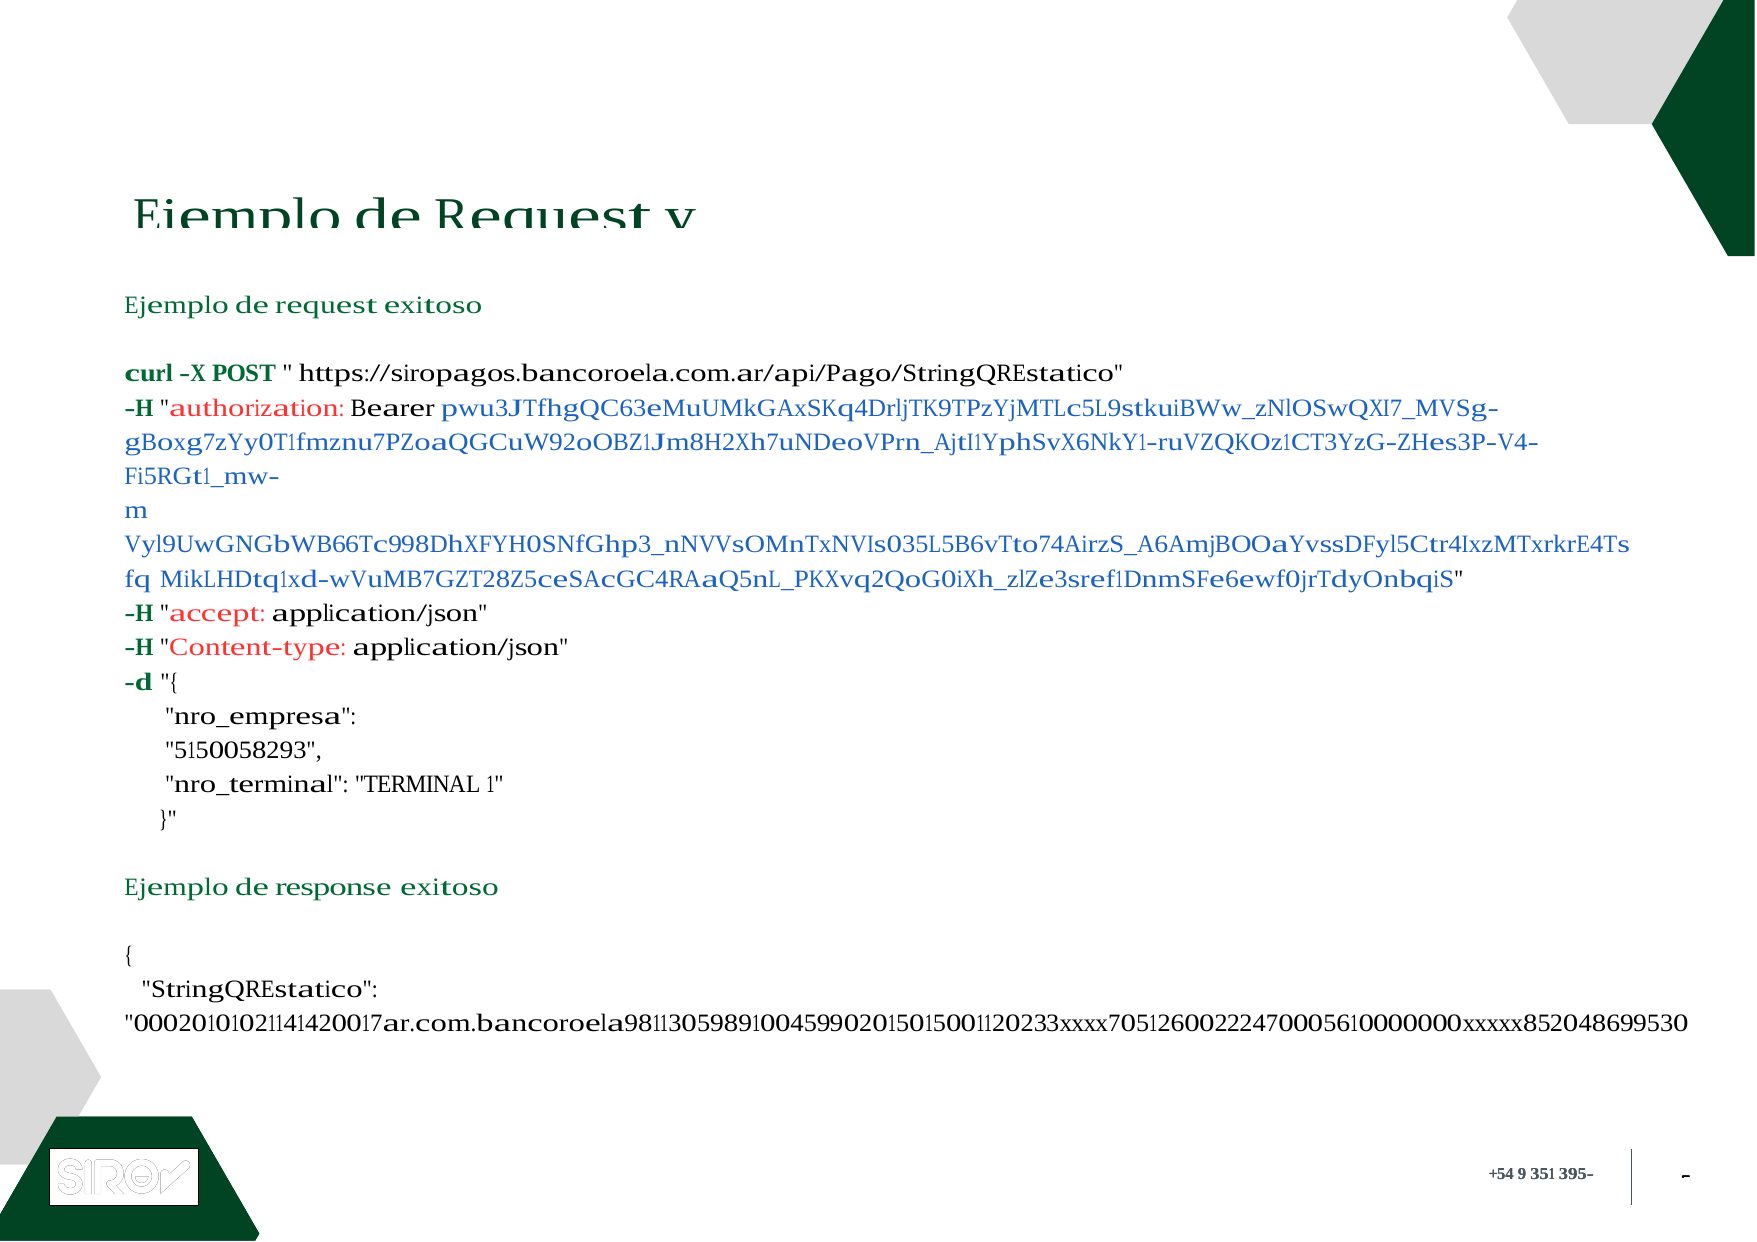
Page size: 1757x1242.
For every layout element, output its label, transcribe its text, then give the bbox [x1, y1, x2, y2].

text curl -X POST " https://siropagos.bancoroela.com.ar/api/Pago/StringQREstatico" [124, 358, 1756, 387]
text -H "authorization: Bearer pwu3JTfhgQC63eMuUMkGAxSKq4DrljTK9TPzYjMTLc5L9stkuiBWw_zNlOSwQXI7_MVSg- gBoxg7zYy0T1fmznu7PZoaQGCuW92oOBZ1Jm8H2Xh7uNDeoVPrn_AjtI1YphSvX6NkY1-ruVZQKOz1CT3YzG-ZHes3P-V4-Fi5RGt1_mw- mVyl9UwGNGbWB66Tc998DhXFYH0SNfGhp3_nNVVsOMnTxNVIs035L5B6vTto74AirzS_A6AmjBOOaYvssDFyl5Ctr4IxzMTxrkrE4Tsfq MikLHDtq1xd-wVuMB7GZT28Z5ceSAcGC4RAaQ5nL_PKXvq2QoG0iXh_zlZe3sref1DnmSFe6ewf0jrTdyOnbqiS" [124, 393, 1630, 592]
text "StringQREstatico": [141, 975, 1756, 1002]
text -d "{ [124, 667, 1756, 696]
text Ejemplo de request exitoso [124, 290, 1756, 318]
picture [50, 1149, 198, 1205]
text Ejemplo de response exitoso [124, 873, 1756, 900]
text { [124, 940, 1756, 969]
text "nro_empresa": "5150058293", "nro_terminal": "TERMINAL 1" [165, 701, 507, 798]
text "00020101021141420017ar.com.bancoroela9811305989100459902015015001120233xxxx70512600222470005610000000xxxxx852048699530 [124, 1008, 1756, 1037]
text -H "accept: application/json" [124, 598, 1756, 627]
text }" [159, 804, 1756, 833]
text -H "Content-type: application/json" [124, 632, 1756, 661]
